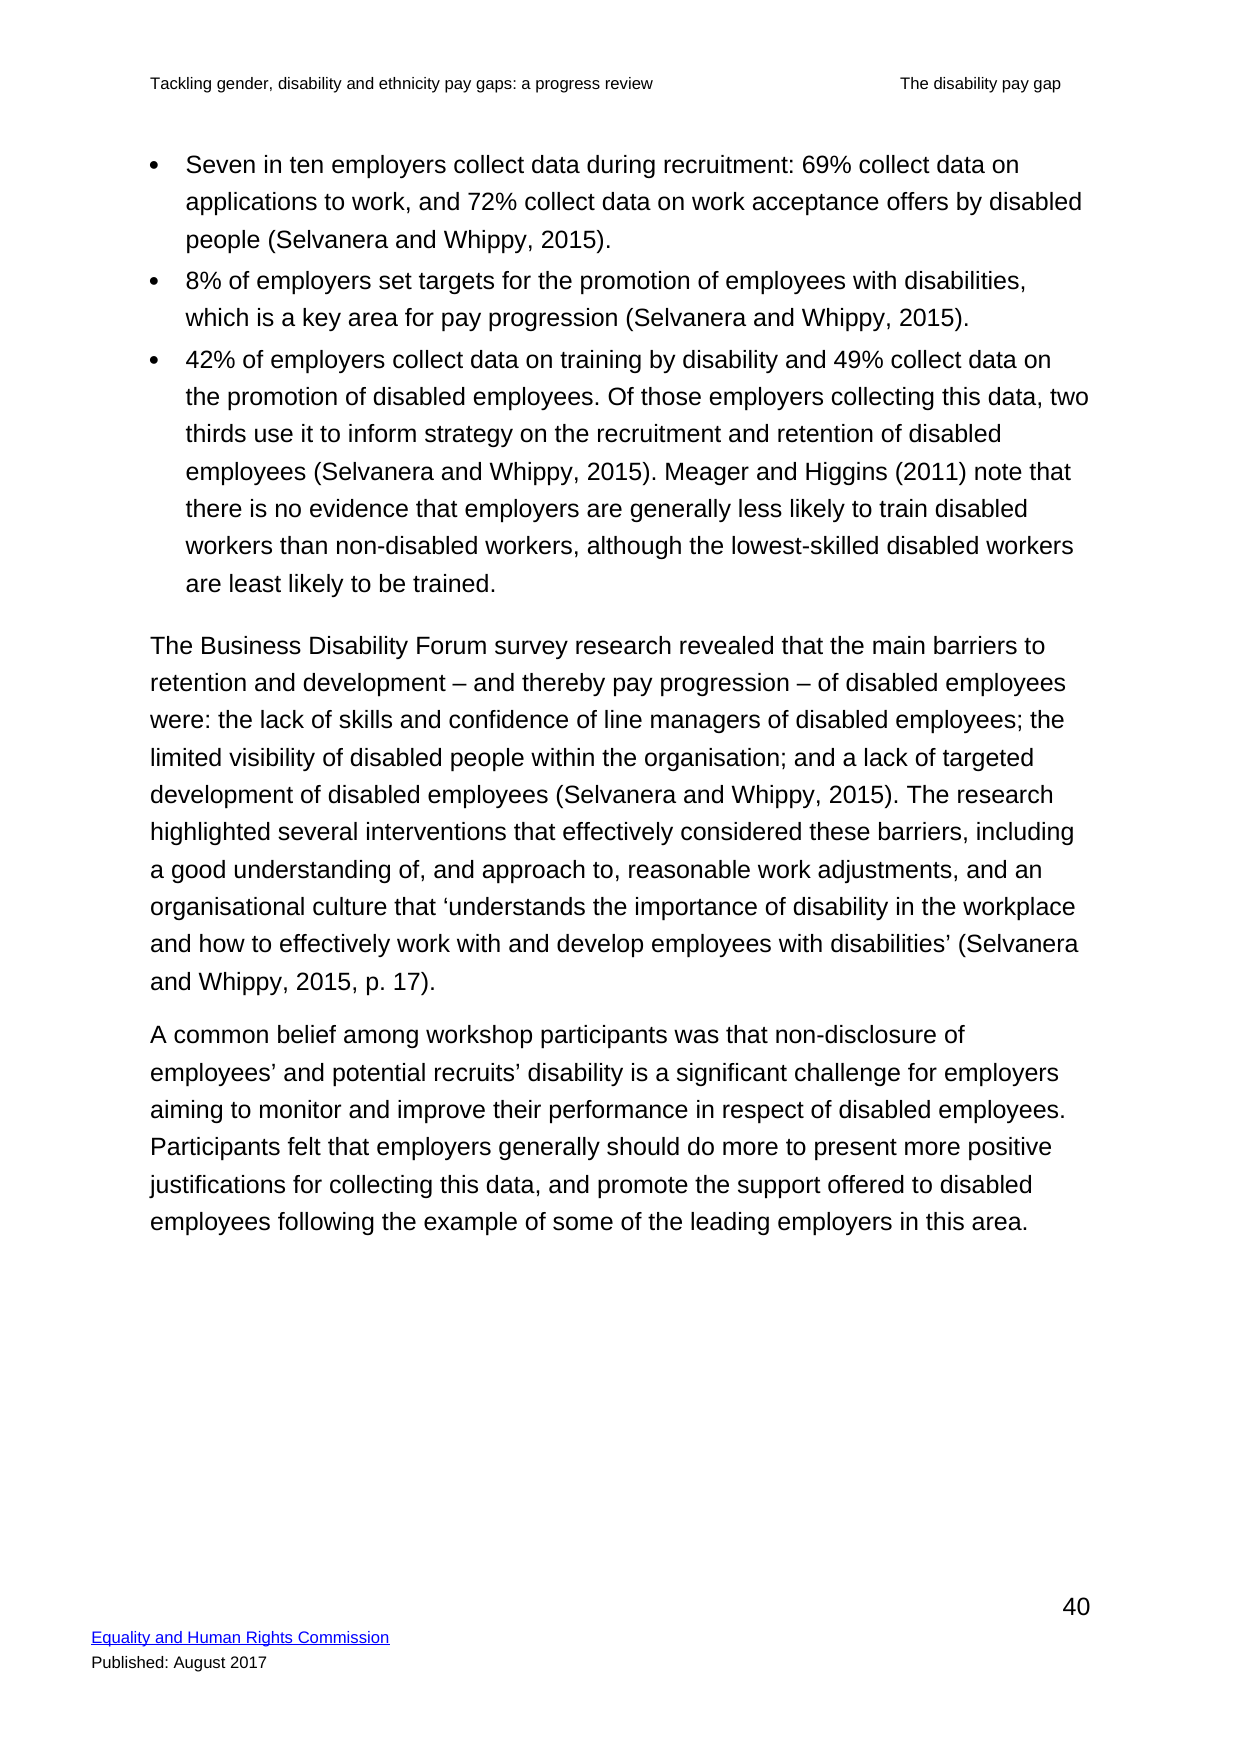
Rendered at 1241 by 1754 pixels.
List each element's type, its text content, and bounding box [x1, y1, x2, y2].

text The Business Disability Forum survey research revealed that the main barriers to retention and development – and thereby pay progression – of disabled employees were: the lack of skills and confidence of line managers of disabled employees; the limited visibility of disabled people within the organisation; and a lack of targeted development of disabled employees (Selvanera and Whippy, 2015). The research highlighted several interventions that effectively considered these barriers, including a good understanding of, and approach to, reasonable work adjustments, and an organisational culture that ‘understands the importance of disability in the workplace and how to effectively work with and develop employees with disabilities’ (Selvanera and Whippy, 2015, p. 17). [150, 631, 1090, 995]
text 8% of employers set targets for the promotion of employees with disabilities, which is a key area for pay progression (Selvanera and Whippy, 2015). [150, 266, 1090, 332]
text A common belief among workshop participants was that non-disclosure of employees’ and potential recruits’ disability is a significant challenge for employers aiming to monitor and improve their performance in respect of disabled employees. Participants felt that employers generally should do more to present more positive justifications for collecting this data, and promote the support offered to disabled employees following the example of some of the leading employers in this area. [150, 1020, 1090, 1236]
text 42% of employers collect data on training by disability and 49% collect data on the promotion of disabled employees. Of those employers collecting this data, two thirds use it to inform strategy on the recruitment and retention of disabled employees (Selvanera and Whippy, 2015). Meager and Higgins (2011) note that there is no evidence that employers are generally less likely to train disabled workers than non-disabled workers, although the lowest-skilled disabled workers are least likely to be trained. [150, 345, 1090, 597]
text Seven in ten employers collect data during recruitment: 69% collect data on applications to work, and 72% collect data on work acceptance offers by disabled people (Selvanera and Whippy, 2015). [150, 150, 1090, 253]
